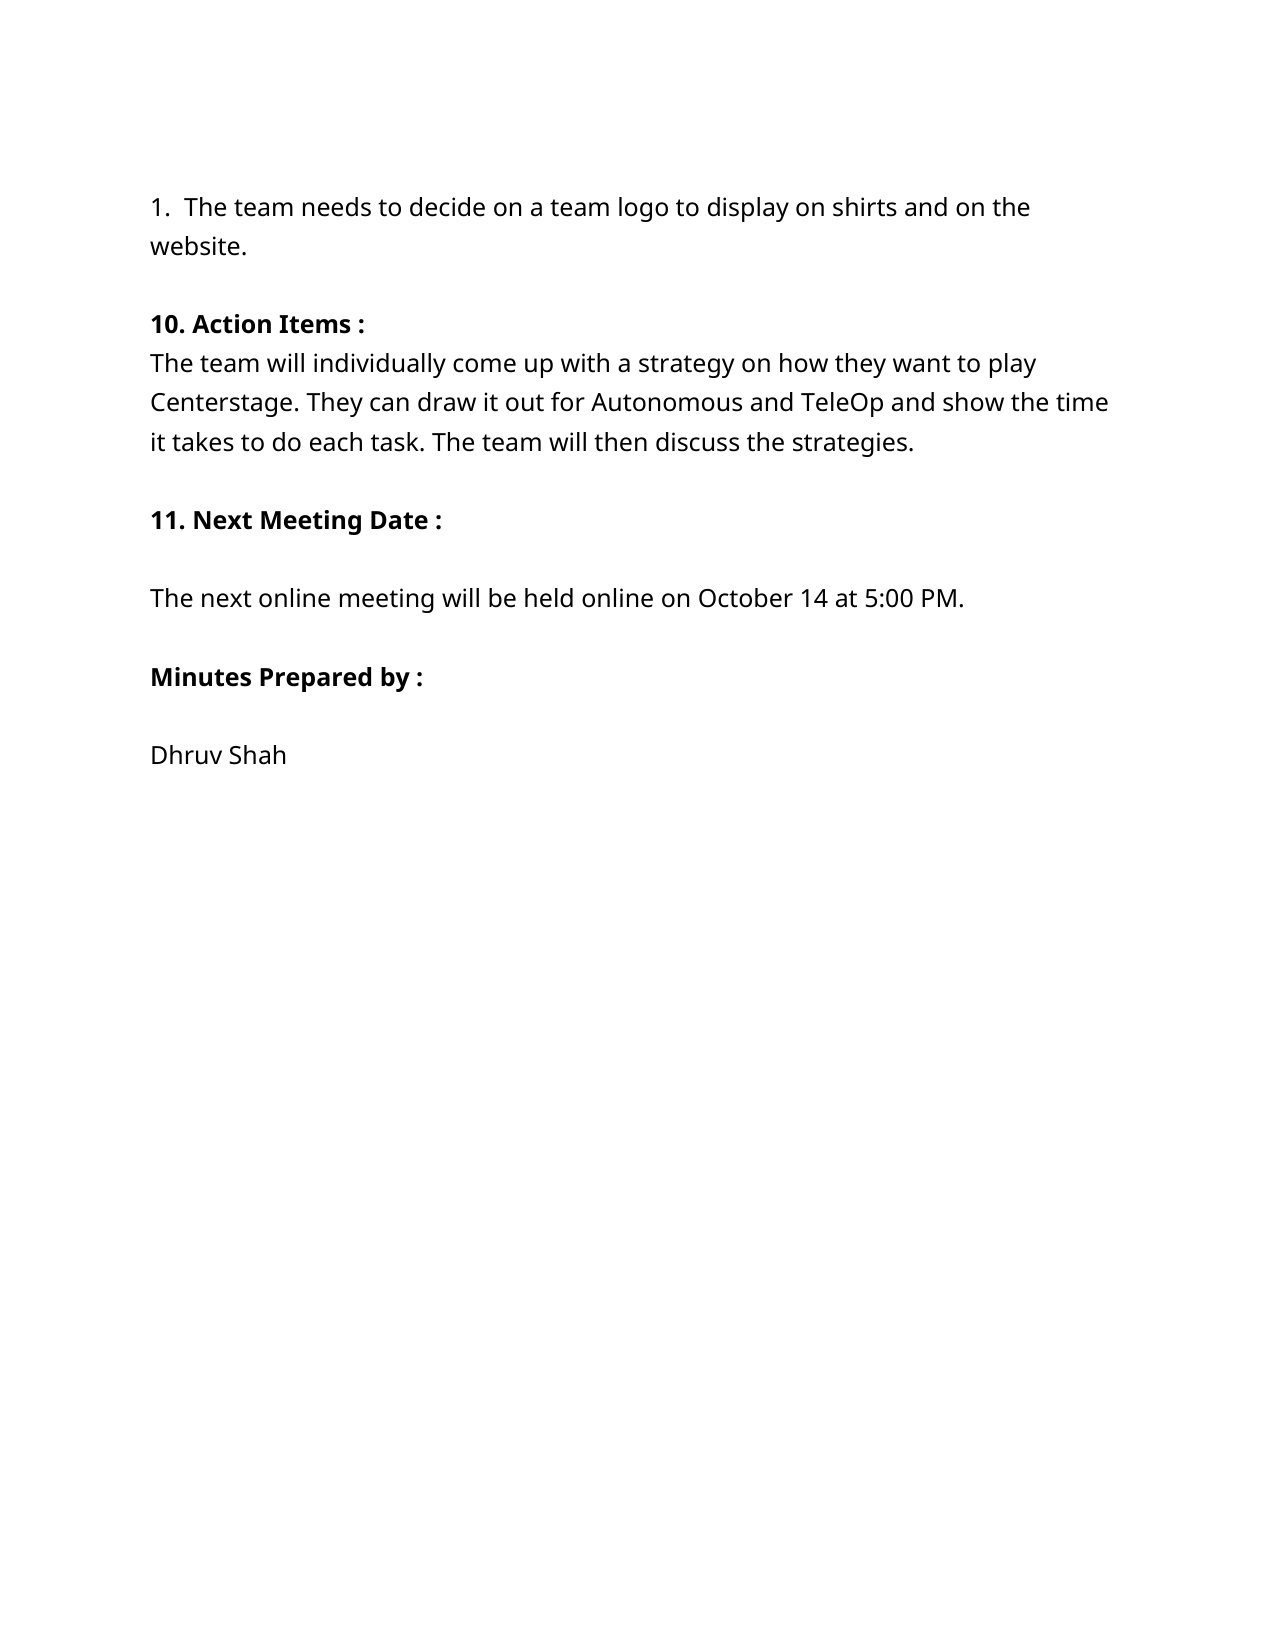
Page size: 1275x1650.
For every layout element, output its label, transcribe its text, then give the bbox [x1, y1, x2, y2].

text The next online meeting will be held online on October 14 at 5:00 PM. [150, 581, 1125, 615]
text Dhruv Shah [150, 737, 1125, 772]
text 10. Action Items : [150, 307, 1125, 341]
text Minutes Prepared by : [150, 659, 1125, 693]
text 1. The team needs to decide on a team logo to display on shirts and on the website. [150, 189, 1125, 262]
text The team will individually come up with a strategy on how they want to play Centerstage. They can draw it out for Autonomous and TeleOp and show the time it takes to do each task. The team will then discuss the strategies. [150, 346, 1125, 458]
text 11. Next Meeting Date : [150, 502, 1125, 537]
